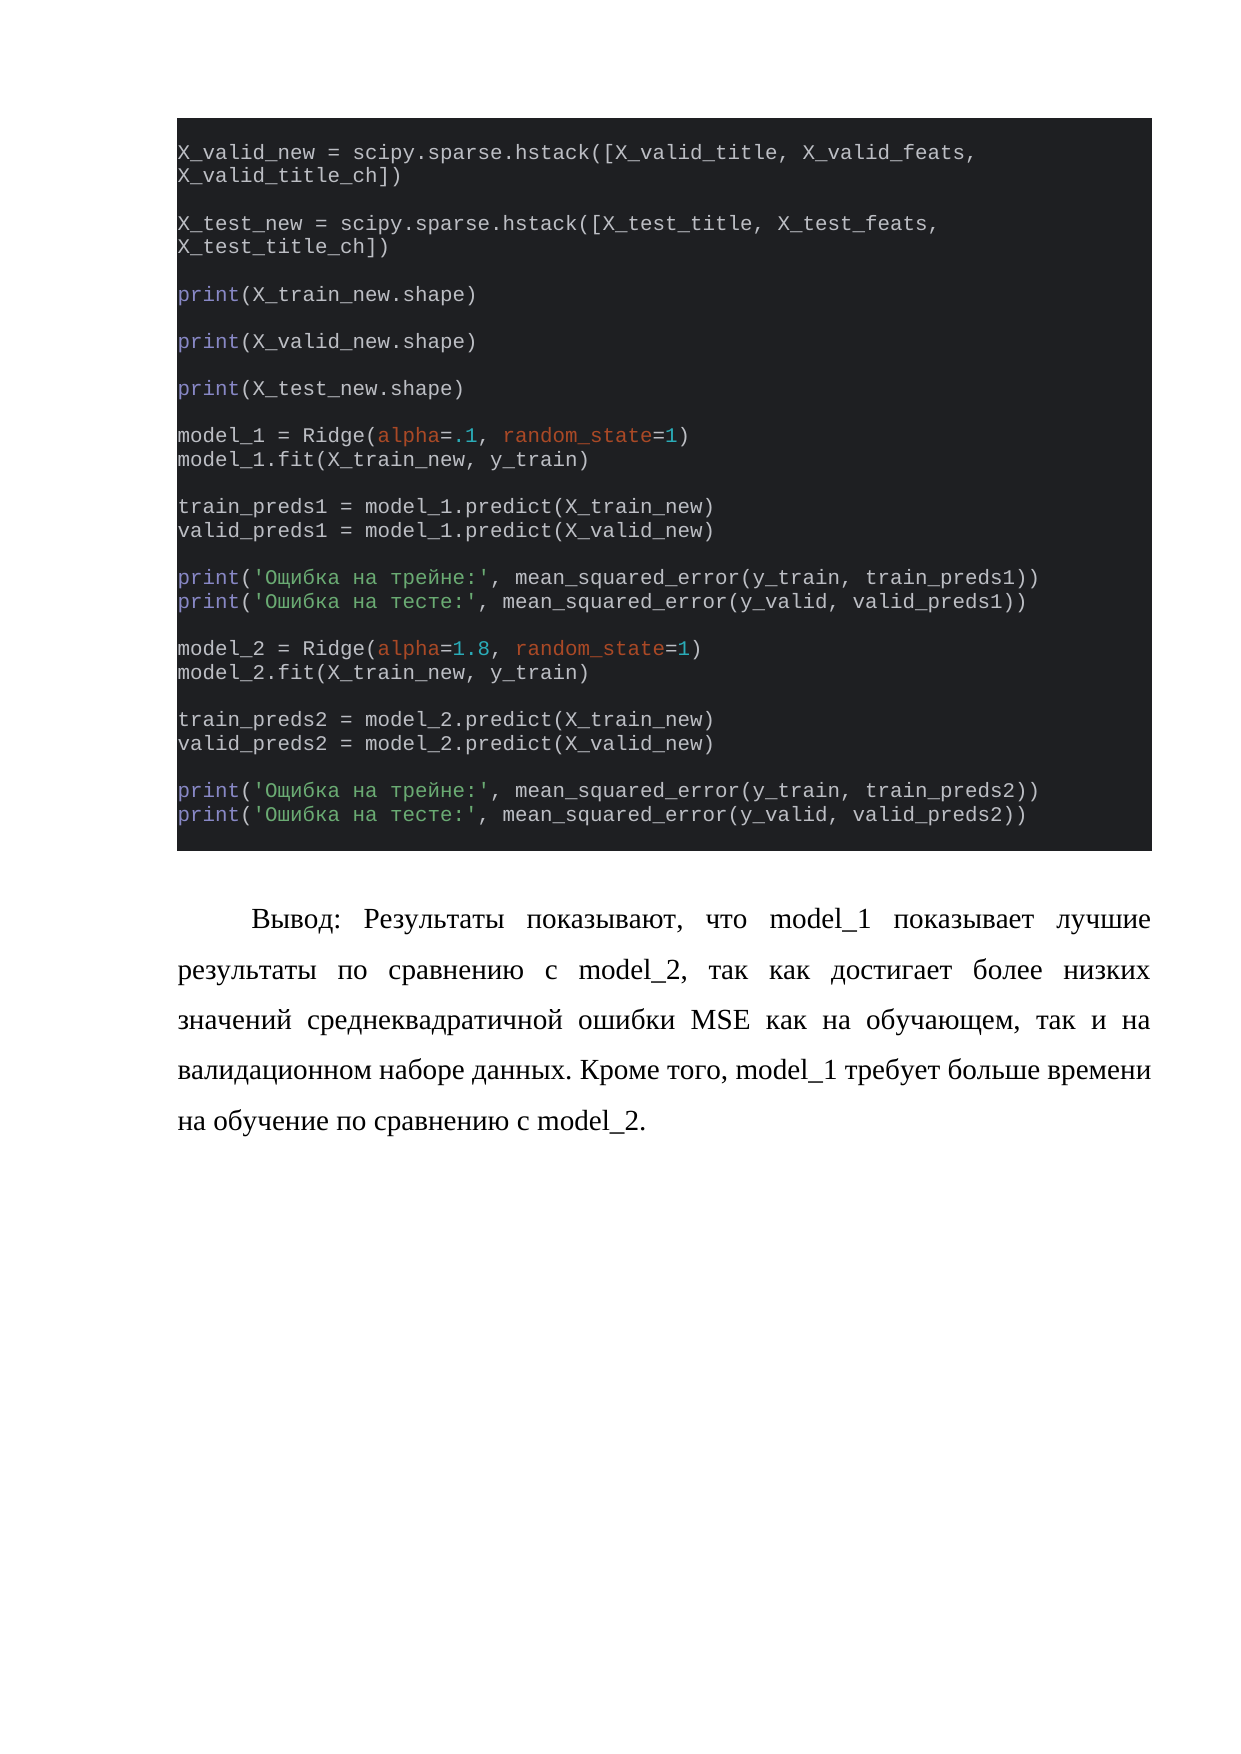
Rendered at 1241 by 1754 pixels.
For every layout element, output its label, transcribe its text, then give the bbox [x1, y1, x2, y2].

text Вывод: Результаты показывают, что model_1 показывает лучшие результаты по сравнению с model_2, так как достигает более низких значений среднеквадратичной ошибки MSE как на обучающем, так и на валидационном наборе данных. Кроме того, model_1 требует больше времени на обучение по сравнению с model_2. [177, 901, 1152, 1136]
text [177, 118, 1152, 827]
